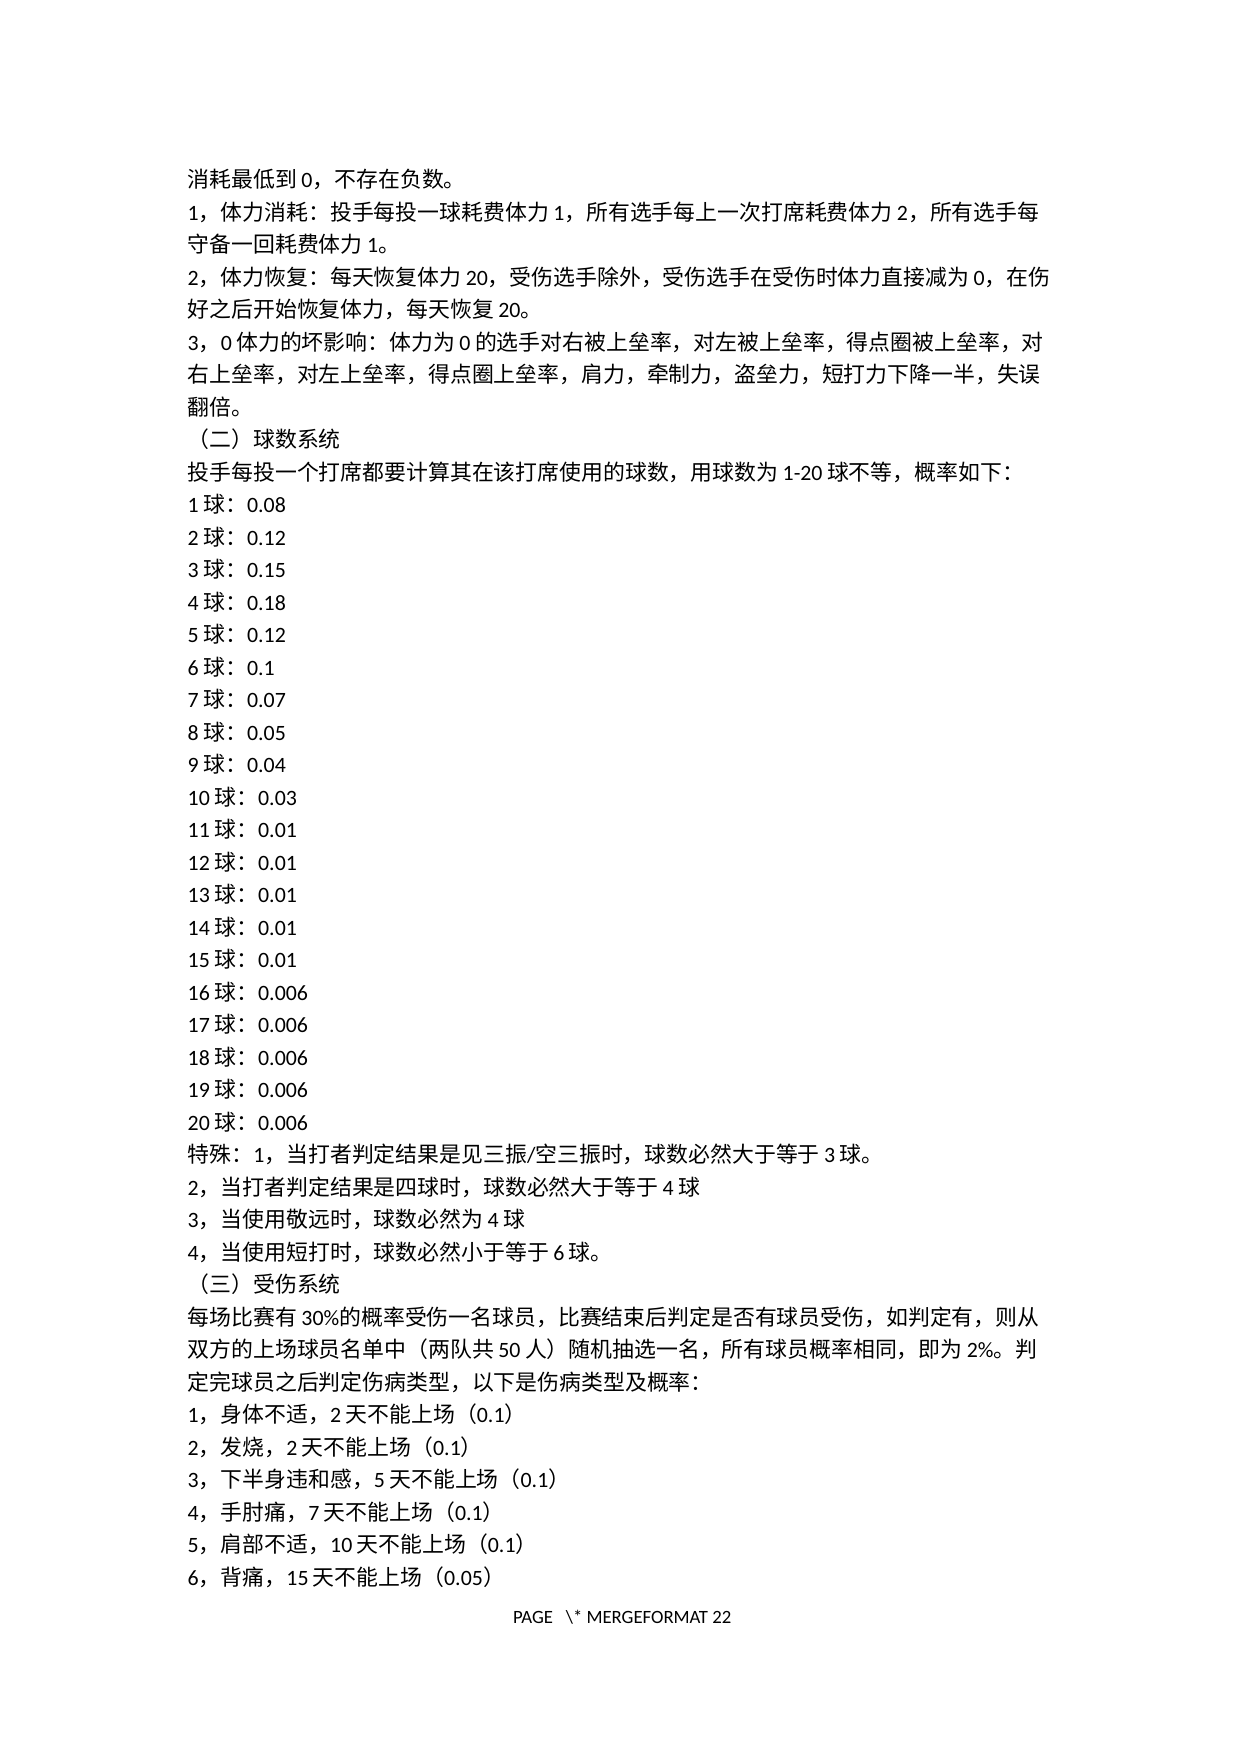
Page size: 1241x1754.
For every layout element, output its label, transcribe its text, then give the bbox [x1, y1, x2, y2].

text 2，当打者判定结果是四球时，球数必然大于等于4球 [187, 1169, 1053, 1202]
text 7球：0.07 [187, 682, 1053, 714]
text 投手每投一个打席都要计算其在该打席使用的球数，用球数为1-20球不等，概率如下： [187, 454, 1053, 487]
text 20球：0.006 [187, 1104, 1053, 1137]
text 4球：0.18 [187, 584, 1053, 617]
text 6，背痛，15天不能上场（0.05） [187, 1559, 1053, 1592]
text 3，0体力的坏影响：体力为0的选手对右被上垒率，对左被上垒率，得点圈被上垒率，对右上垒率，对左上垒率，得点圈上垒率，肩力，牵制力，盗垒力，短打力下降一半，失误翻倍。 [187, 324, 1053, 422]
text 3，下半身违和感，5天不能上场（0.1） [187, 1462, 1053, 1494]
text 13球：0.01 [187, 877, 1053, 909]
text （三）受伤系统 [187, 1267, 1053, 1299]
text 18球：0.006 [187, 1039, 1053, 1072]
text 10球：0.03 [187, 779, 1053, 812]
text 11球：0.01 [187, 812, 1053, 844]
text 8球：0.05 [187, 714, 1053, 747]
text 1，体力消耗：投手每投一球耗费体力1，所有选手每上一次打席耗费体力2，所有选手每守备一回耗费体力1。 [187, 194, 1053, 259]
text 特殊：1，当打者判定结果是见三振/空三振时，球数必然大于等于3球。 [187, 1137, 1053, 1169]
text 19球：0.006 [187, 1072, 1053, 1104]
text 12球：0.01 [187, 844, 1053, 877]
text 17球：0.006 [187, 1007, 1053, 1039]
text （二）球数系统 [187, 422, 1053, 454]
text 2球：0.12 [187, 519, 1053, 552]
text 2，发烧，2天不能上场（0.1） [187, 1429, 1053, 1462]
text 3，当使用敬远时，球数必然为4球 [187, 1202, 1053, 1234]
text 4，手肘痛，7天不能上场（0.1） [187, 1494, 1053, 1527]
text 1球：0.08 [187, 487, 1053, 519]
text 3球：0.15 [187, 552, 1053, 584]
text 9球：0.04 [187, 747, 1053, 779]
text 每名球员都有一个体力数值，为该球员的最高数值，体力恢复不能超过这个数值，而体力消耗最低到0，不存在负数。 [187, 162, 1053, 194]
text 2，体力恢复：每天恢复体力20，受伤选手除外，受伤选手在受伤时体力直接减为0，在伤好之后开始恢复体力，每天恢复20。 [187, 259, 1053, 324]
text 6球：0.1 [187, 649, 1053, 682]
text 14球：0.01 [187, 909, 1053, 942]
text 4，当使用短打时，球数必然小于等于6球。 [187, 1234, 1053, 1267]
text 15球：0.01 [187, 942, 1053, 974]
text 5，肩部不适，10天不能上场（0.1） [187, 1527, 1053, 1559]
text 每场比赛有30%的概率受伤一名球员，比赛结束后判定是否有球员受伤，如判定有，则从双方的上场球员名单中（两队共50人）随机抽选一名，所有球员概率相同，即为2%。判定完球员之后判定伤病类型，以下是伤病类型及概率： [187, 1299, 1053, 1397]
text 1，身体不适，2天不能上场（0.1） [187, 1397, 1053, 1429]
text 5球：0.12 [187, 617, 1053, 649]
text 16球：0.006 [187, 974, 1053, 1007]
